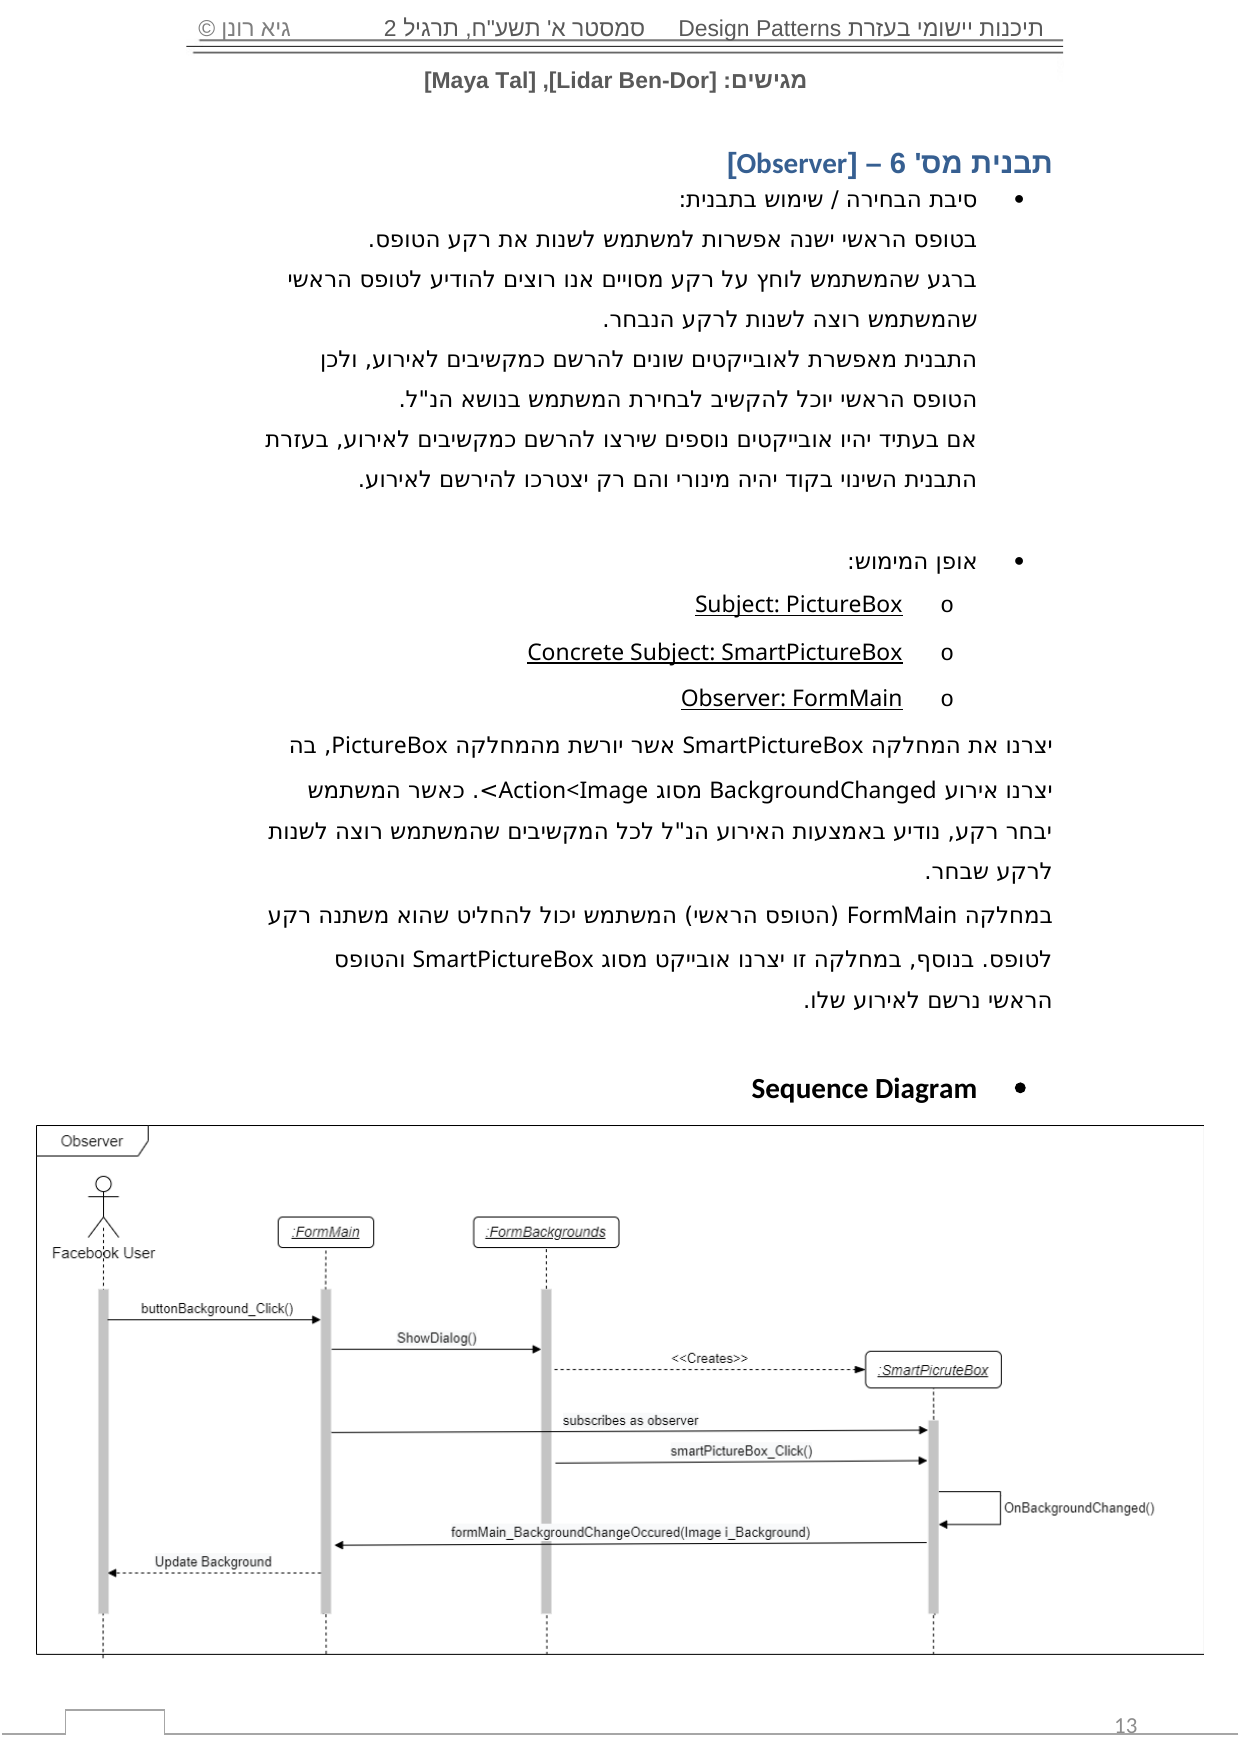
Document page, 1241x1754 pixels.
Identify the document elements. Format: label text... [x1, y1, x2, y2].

picture [186, 0, 1064, 104]
subtitle תבנית מס' 6 – [Observer] [187, 106, 1053, 181]
list Sequence Diagram [187, 1070, 1015, 1105]
list אופן המימוש: [187, 548, 1015, 575]
list Subject: PictureBox [187, 588, 940, 620]
picture [36, 1125, 1204, 1661]
list סיבת הבחירה / שימוש בתבנית: [187, 186, 1015, 212]
text יצרנו את המחלקה SmartPictureBox אשר יורשת מהמחלקה PictureBox, בה יצרנו אירוע BackgroundChanged מסוג Action<Image>. כאשר המשתמש יבחר רקע, נודיע באמצעות האירוע הנ"ל לכל המקשיבים שהמשתמש רוצה לשנות לרקע שבחר. במחלקה FormMain (הטופס הראשי) המשתמש יכול להחליט שהוא משתנה רקע לטופס. בנוסף, במחלקה זו יצרנו אובייקט מסוג SmartPictureBox והטופס הראשי נרשם לאירוע שלו. [262, 729, 1053, 1014]
text בטופס הראשי ישנה אפשרות למשתמש לשנות את רקע הטופס. ברגע שהמשתמש לוחץ על רקע מסויים אנו רוצים להודיע לטופס הראשי שהמשתמש רוצה לשנות לרקע הנבחר. התבנית מאפשרת לאובייקטים שונים להרשם כמקשיבים לאירוע, ולכן הטופס הראשי יוכל להקשיב לבחירת המשתמש בנושא הנ"ל. אם בעתיד יהיו אובייקטים נוספים שירצו להרשם כמקשיבים לאירוע, בעזרת התבנית השינוי בקוד יהיה מינורי והם רק יצטרכו להירשם לאירוע. [262, 226, 978, 534]
list Observer: FormMain [187, 682, 940, 714]
list Concrete Subject: SmartPictureBox [187, 635, 940, 667]
